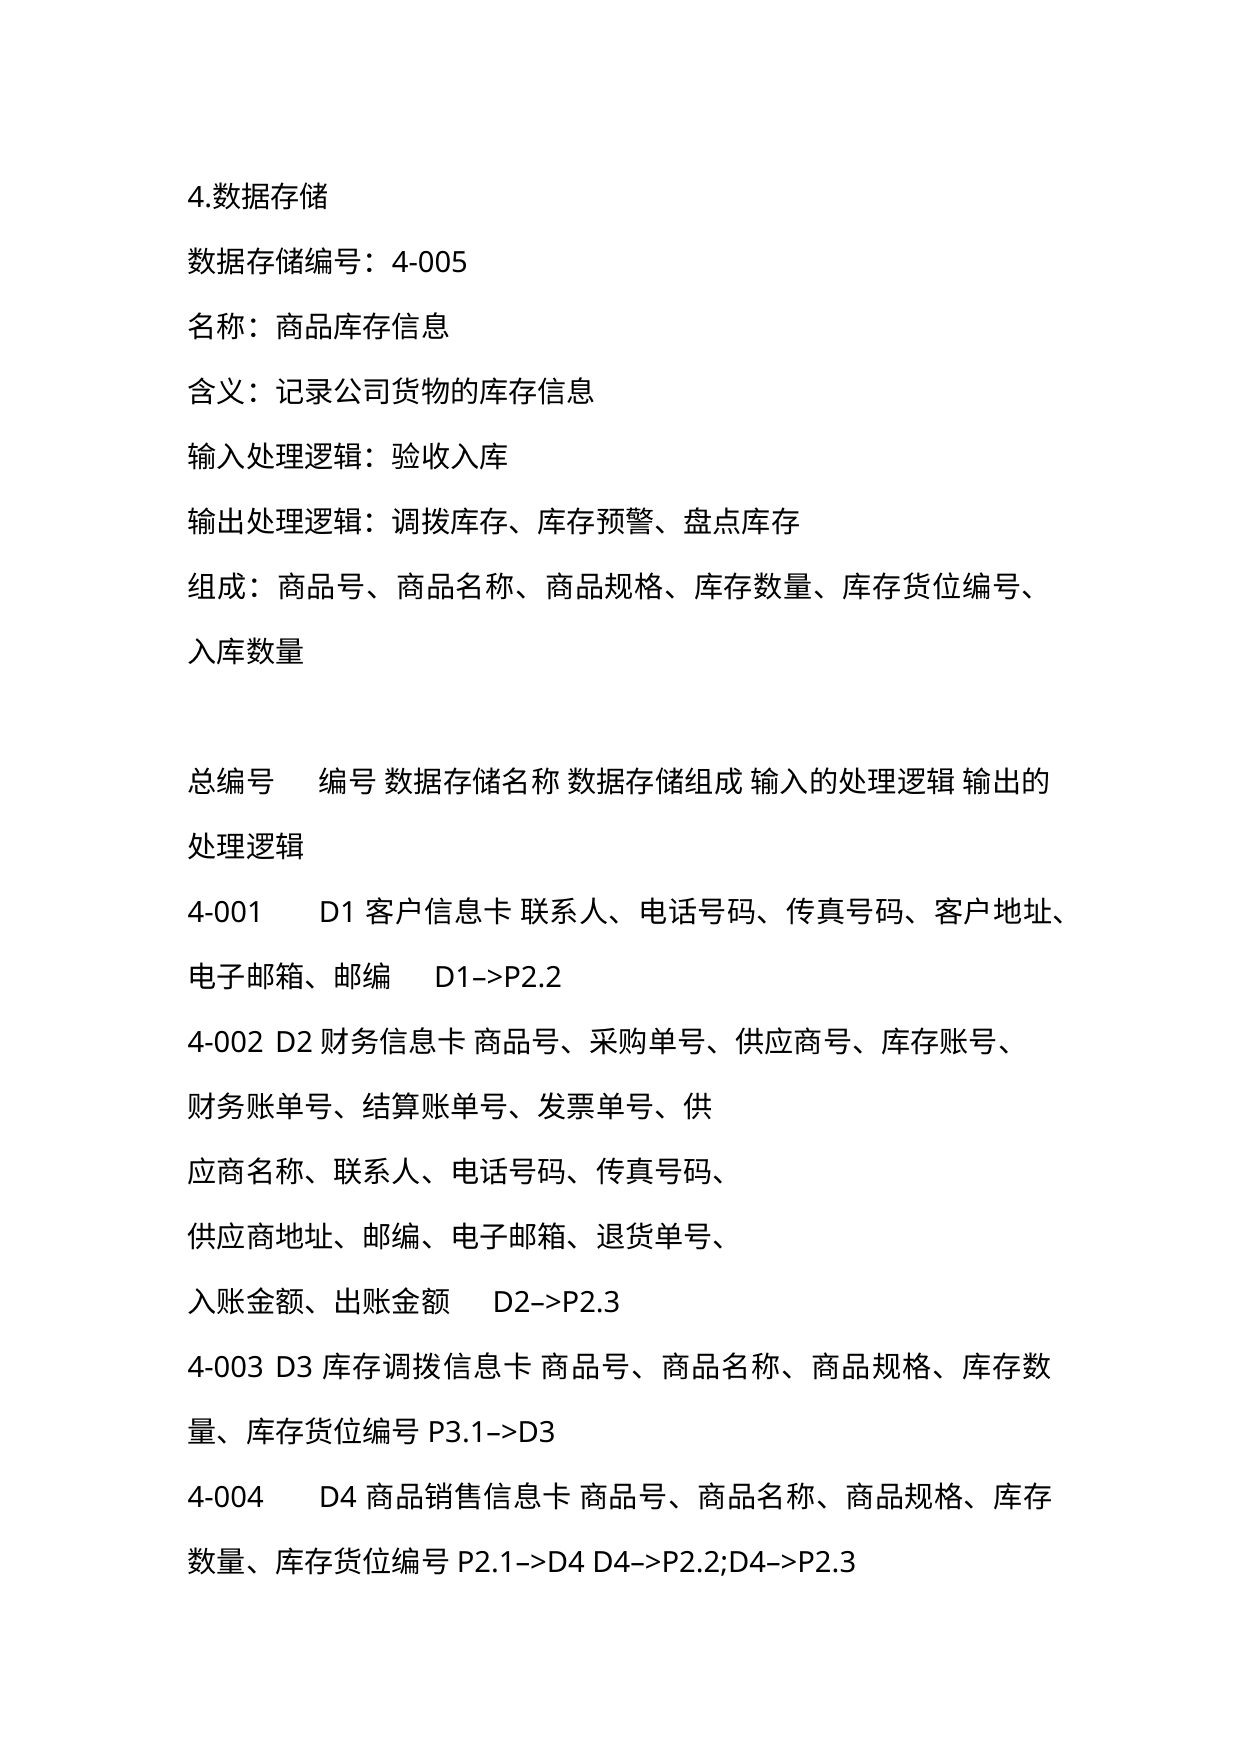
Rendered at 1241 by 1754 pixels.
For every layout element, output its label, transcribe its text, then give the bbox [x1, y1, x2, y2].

text 4-001 D1 客户信息卡 联系人、电话号码、传真号码、客户地址、电子邮箱、邮编 D1–>P2.2 [187, 877, 1053, 1007]
text 应商名称、联系人、电话号码、传真号码、 [187, 1137, 1053, 1202]
text 入账金额、出账金额 D2–>P2.3 [187, 1267, 1053, 1332]
text 4-003 D3 库存调拨信息卡 商品号、商品名称、商品规格、库存数量、库存货位编号 P3.1–>D3 [187, 1332, 1053, 1462]
text 输入处理逻辑：验收入库 [187, 422, 1053, 487]
text 输出处理逻辑：调拨库存、库存预警、盘点库存 [187, 487, 1053, 552]
text 含义：记录公司货物的库存信息 [187, 357, 1053, 422]
text 供应商地址、邮编、电子邮箱、退货单号、 [187, 1202, 1053, 1267]
text 名称：商品库存信息 [187, 292, 1053, 357]
text 4-002 D2 财务信息卡 商品号、采购单号、供应商号、库存账号、 [187, 1007, 1053, 1072]
text 组成：商品号、商品名称、商品规格、库存数量、库存货位编号、入库数量 [187, 552, 1053, 682]
text 4-004 D4 商品销售信息卡 商品号、商品名称、商品规格、库存数量、库存货位编号 P2.1–>D4 D4–>P2.2;D4–>P2.3 [187, 1462, 1053, 1592]
text 4.数据存储 [187, 162, 1053, 227]
text 财务账单号、结算账单号、发票单号、供 [187, 1072, 1053, 1137]
text 数据存储编号：4-005 [187, 227, 1053, 292]
text 总编号 编号 数据存储名称 数据存储组成 输入的处理逻辑 输出的处理逻辑 [187, 747, 1053, 877]
